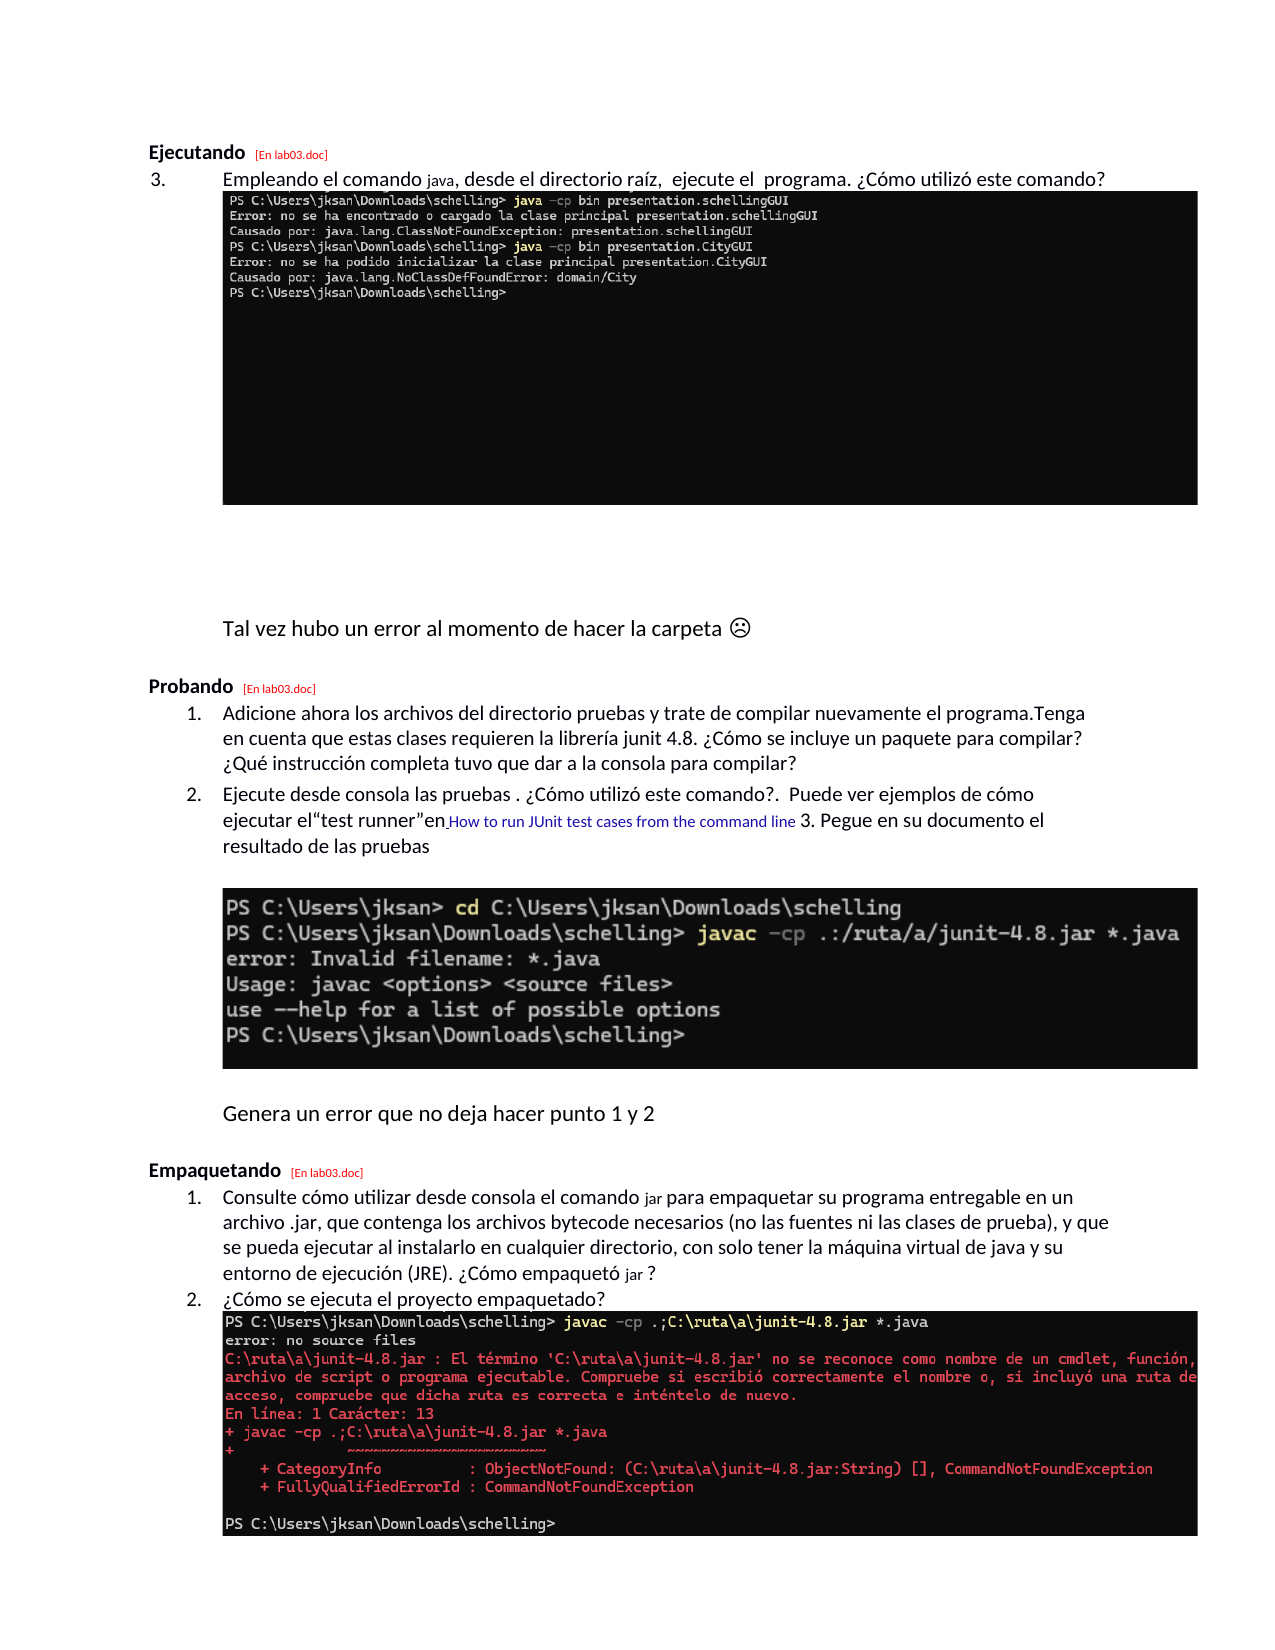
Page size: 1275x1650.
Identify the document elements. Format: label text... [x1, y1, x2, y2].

text Genera un error que no deja hacer punto 1 y 2 [223, 1099, 1102, 1127]
text Ejecutando [En lab03.doc] [149, 139, 1125, 164]
text Probando [En lab03.doc] [149, 673, 1125, 698]
list Consulte cómo utilizar desde consola el comando jar para empaquetar su programa entregable en un archivo .jar, que contenga los archivos bytecode necesarios (no las fuentes ni las clases de prueba), y que se pueda ejecutar al instalarlo en cualquier directorio, con solo tener la máquina virtual de java y su entorno de ejecución (JRE). ¿Cómo empaquetó jar ? [186, 1184, 1125, 1285]
list Tal vez hubo un error al momento de hacer la carpeta [223, 611, 1125, 642]
picture [222, 888, 1198, 1069]
list Adicione ahora los archivos del directorio pruebas y trate de compilar nuevamente el programa.Tenga en cuenta que estas clases requieren la librería junit 4.8. ¿Cómo se incluye un paquete para compilar? ¿Qué instrucción completa tuvo que dar a la consola para compilar? [186, 700, 1102, 776]
text Empaquetando [En lab03.doc] [149, 1157, 1125, 1182]
picture [222, 1311, 1198, 1536]
list Ejecute desde consola las pruebas . ¿Cómo utilizó este comando?. Puede ver ejemplos de cómo ejecutar el“test runner”en How to run JUnit test cases from the command line 3. Pegue en su documento el resultado de las pruebas [186, 782, 1102, 858]
list Empleando el comando java, desde el directorio raíz, ejecute el programa. ¿Cómo utilizó este comando? [150, 166, 1125, 191]
picture [222, 191, 1198, 505]
